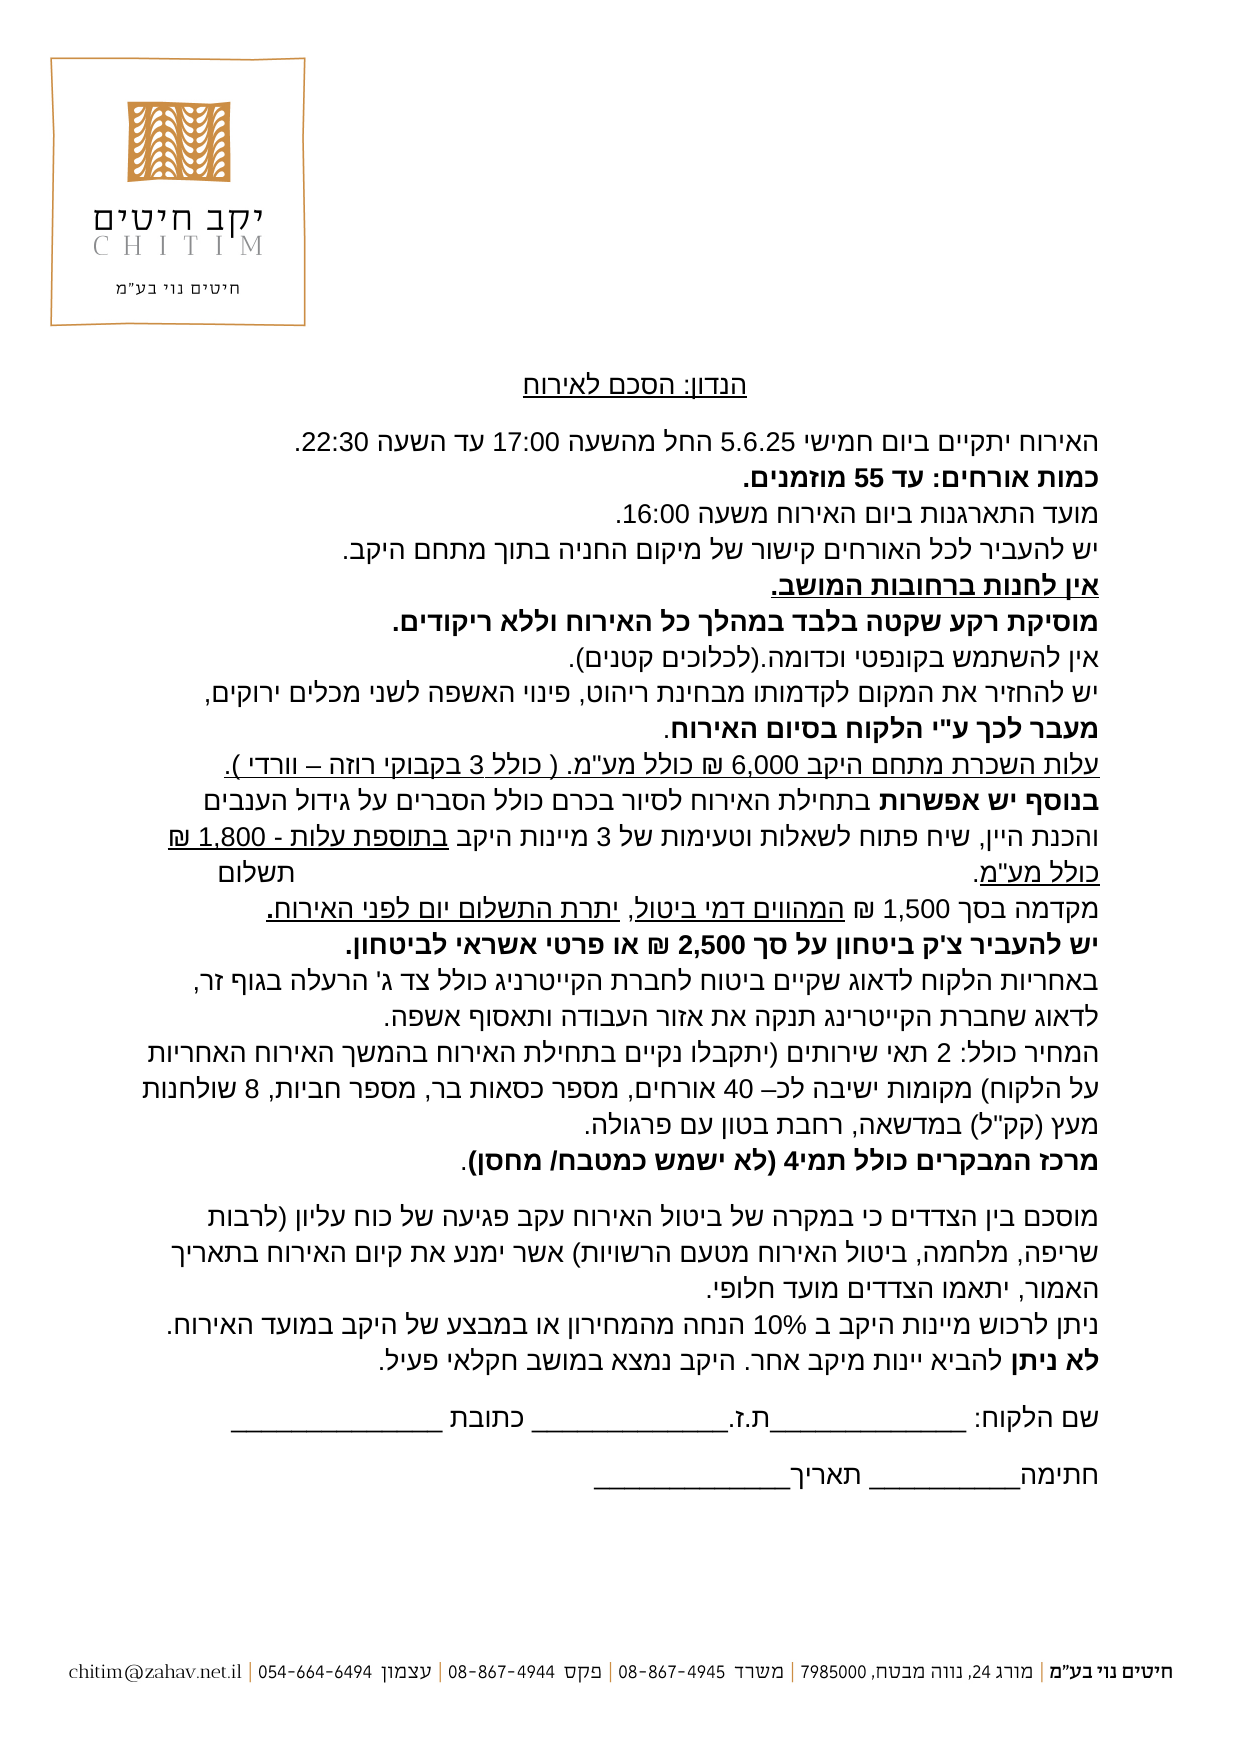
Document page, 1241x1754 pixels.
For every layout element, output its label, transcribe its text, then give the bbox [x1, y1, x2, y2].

picture [29, 0, 364, 347]
text שם הלקוח: _____________ת.ז._____________ כתובת ______________ [133, 1402, 1137, 1433]
picture [1, 1651, 1241, 1752]
text מוסכם בין הצדדים כי במקרה של ביטול האירוח עקב פגיעה של כוח עליון (לרבות שריפה, מלחמה, ביטול האירוח מטעם הרשויות) אשר ימנע את קיום האירוח בתאריך האמור, יתאמו הצדדים מועד חלופי. ניתן לרכוש מיינות היקב ב 10% הנחה מהמחירון או במבצע של היקב במועד האירוח. לא ניתן להביא יינות מיקב אחר. היקב נמצא במושב חקלאי פעיל. [133, 1201, 1099, 1376]
text הנדון: הסכם לאירוח [133, 369, 1137, 400]
text האירוח יתקיים ביום חמישי 5.6.25 החל מהשעה 17:00 עד השעה 22:30. כמות אורחים: עד 55 מוזמנים. מועד התארגנות ביום האירוח משעה 16:00. יש להעביר לכל האורחים קישור של מיקום החניה בתוך מתחם היקב. אין לחנות ברחובות המושב. מוסיקת רקע שקטה בלבד במהלך כל האירוח וללא ריקודים. אין להשתמש בקונפטי וכדומה.(לכלוכים קטנים). יש להחזיר את המקום לקדמותו מבחינת ריהוט, פינוי האשפה לשני מכלים ירוקים, מעבר לכך ע"י הלקוח בסיום האירוח. עלות השכרת מתחם היקב 6,000 ₪ כולל מע"מ. ( כולל 3 בקבוקי רוזה – וורדי ). בנוסף יש אפשרות בתחילת האירוח לסיור בכרם כולל הסברים על גידול הענבים והכנת היין, שיח פתוח לשאלות וטעימות של 3 מיינות היקב בתוספת עלות - 1,800 ₪ כולל מע"מ. תשלום מקדמה בסך 1,500 ₪ המהווים דמי ביטול, יתרת התשלום יום לפני האירוח. יש להעביר צ'ק ביטחון על סך 2,500 ₪ או פרטי אשראי לביטחון. באחריות הלקוח לדאוג שקיים ביטוח לחברת הקייטרניג כולל צד ג' הרעלה בגוף זר, לדאוג שחברת הקייטרינג תנקה את אזור העבודה ותאסוף אשפה. המחיר כולל: 2 תאי שירותים (יתקבלו נקיים בתחילת האירוח בהמשך האירוח האחריות על הלקוח) מקומות ישיבה לכ– 40 אורחים, מספר כסאות בר, מספר חביות, 8 שולחנות מעץ (קק"ל) במדשאה, רחבת בטון עם פרגולה. מרכז המבקרים כולל תמי4 (לא ישמש כמטבח/ מחסן). [133, 426, 1099, 1176]
text חתימה__________ תאריך_____________ [133, 1459, 1137, 1490]
